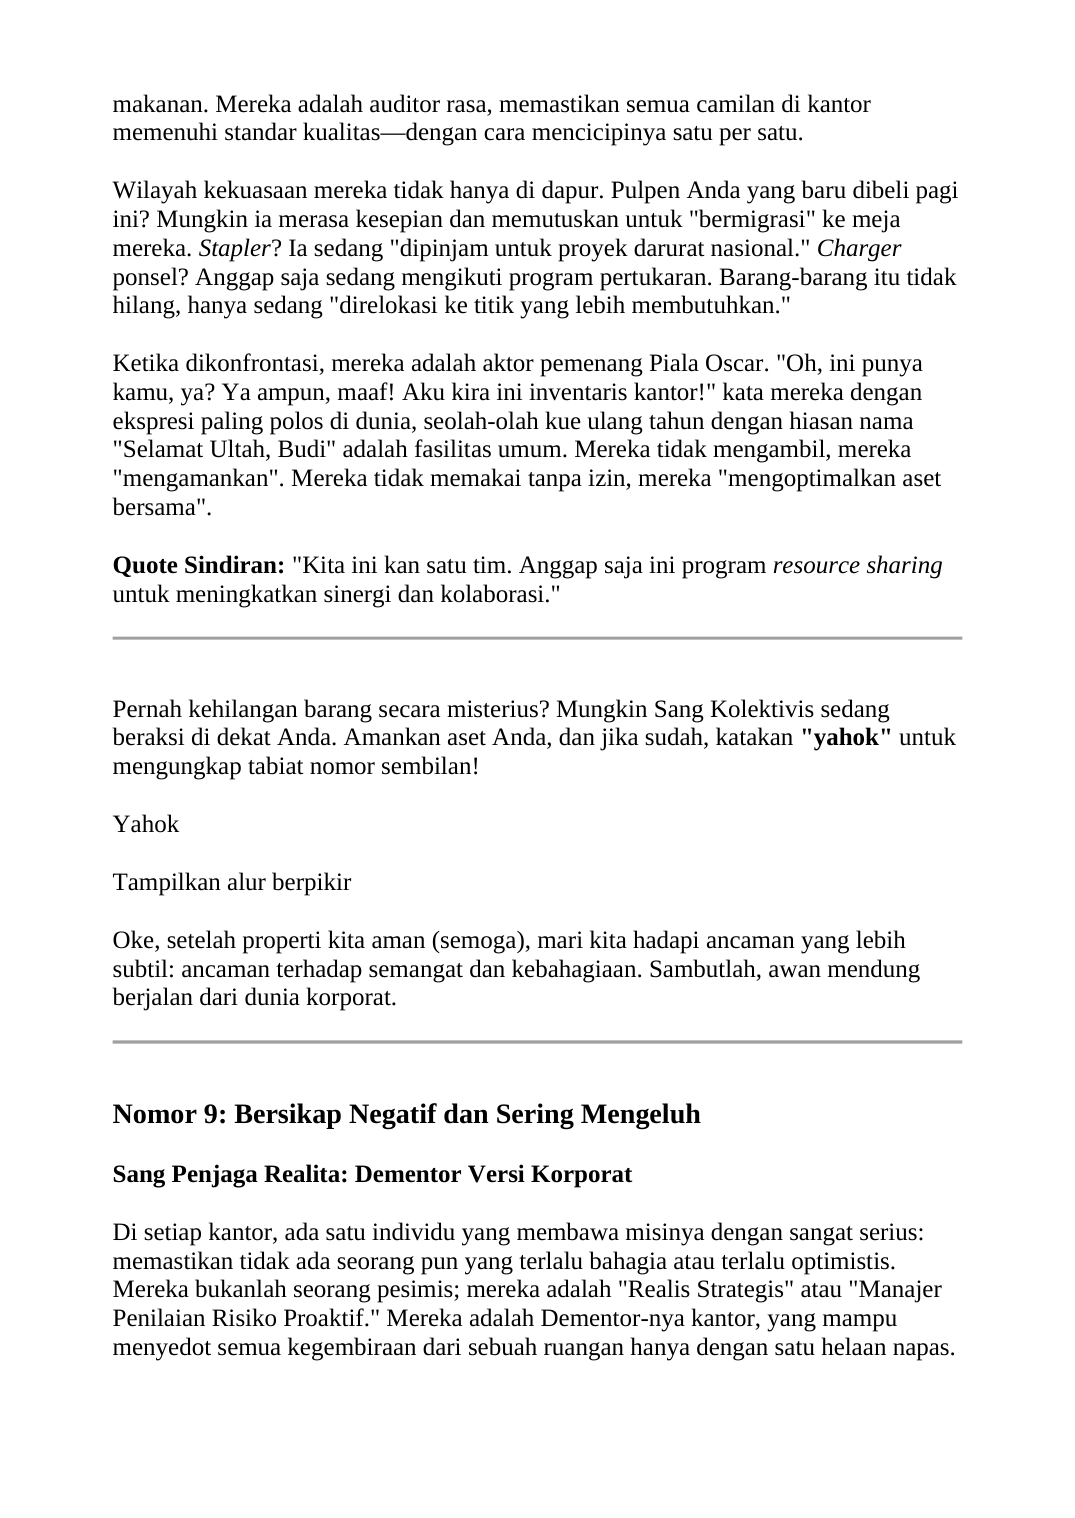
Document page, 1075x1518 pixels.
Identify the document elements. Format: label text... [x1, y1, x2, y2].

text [112, 89, 962, 146]
text Nomor 9: Bersikap Negatif dan Sering Mengeluh [112, 1098, 962, 1130]
text Di setiap kantor, ada satu individu yang membawa misinya dengan sangat serius: memastikan tidak ada seorang pun yang terlalu bahagia atau terlalu optimistis. Mereka bukanlah seorang pesimis; mereka adalah "Realis Strategis" atau "Manajer Penilaian Risiko Proaktif." Mereka adalah Dementor-nya kantor, yang mampu menyedot semua kegembiraan dari sebuah ruangan hanya dengan satu helaan napas. [112, 1217, 962, 1361]
text Tampilkan alur berpikir [112, 867, 962, 896]
text Yahok [112, 809, 962, 838]
text Oke, setelah properti kita aman (semoga), mari kita hadapi ancaman yang lebih subtil: ancaman terhadap semangat dan kebahagiaan. Sambutlah, awan mendung berjalan dari dunia korporat. [112, 925, 962, 1011]
text Sang Penjaga Realita: Dementor Versi Korporat [112, 1159, 962, 1188]
text Wilayah kekuasaan mereka tidak hanya di dapur. Pulpen Anda yang baru dibeli pagi ini? Mungkin ia merasa kesepian dan memutuskan untuk "bermigrasi" ke meja mereka. Stapler? Ia sedang "dipinjam untuk proyek darurat nasional." Charger ponsel? Anggap saja sedang mengikuti program pertukaran. Barang-barang itu tidak hilang, hanya sedang "direlokasi ke titik yang lebih membutuhkan." [112, 175, 962, 319]
text Ketika dikonfrontasi, mereka adalah aktor pemenang Piala Oscar. "Oh, ini punya kamu, ya? Ya ampun, maaf! Aku kira ini inventaris kantor!" kata mereka dengan ekspresi paling polos di dunia, seolah-olah kue ulang tahun dengan hiasan nama "Selamat Ultah, Budi" adalah fasilitas umum. Mereka tidak mengambil, mereka "mengamankan". Mereka tidak memakai tanpa izin, mereka "mengoptimalkan aset bersama". [112, 348, 962, 521]
text Quote Sindiran: "Kita ini kan satu tim. Anggap saja ini program resource sharing untuk meningkatkan sinergi dan kolaborasi." [112, 550, 962, 607]
text Pernah kehilangan barang secara misterius? Mungkin Sang Kolektivis sedang beraksi di dekat Anda. Amankan aset Anda, dan jika sudah, katakan "yahok" untuk mengungkap tabiat nomor sembilan! [112, 694, 962, 780]
